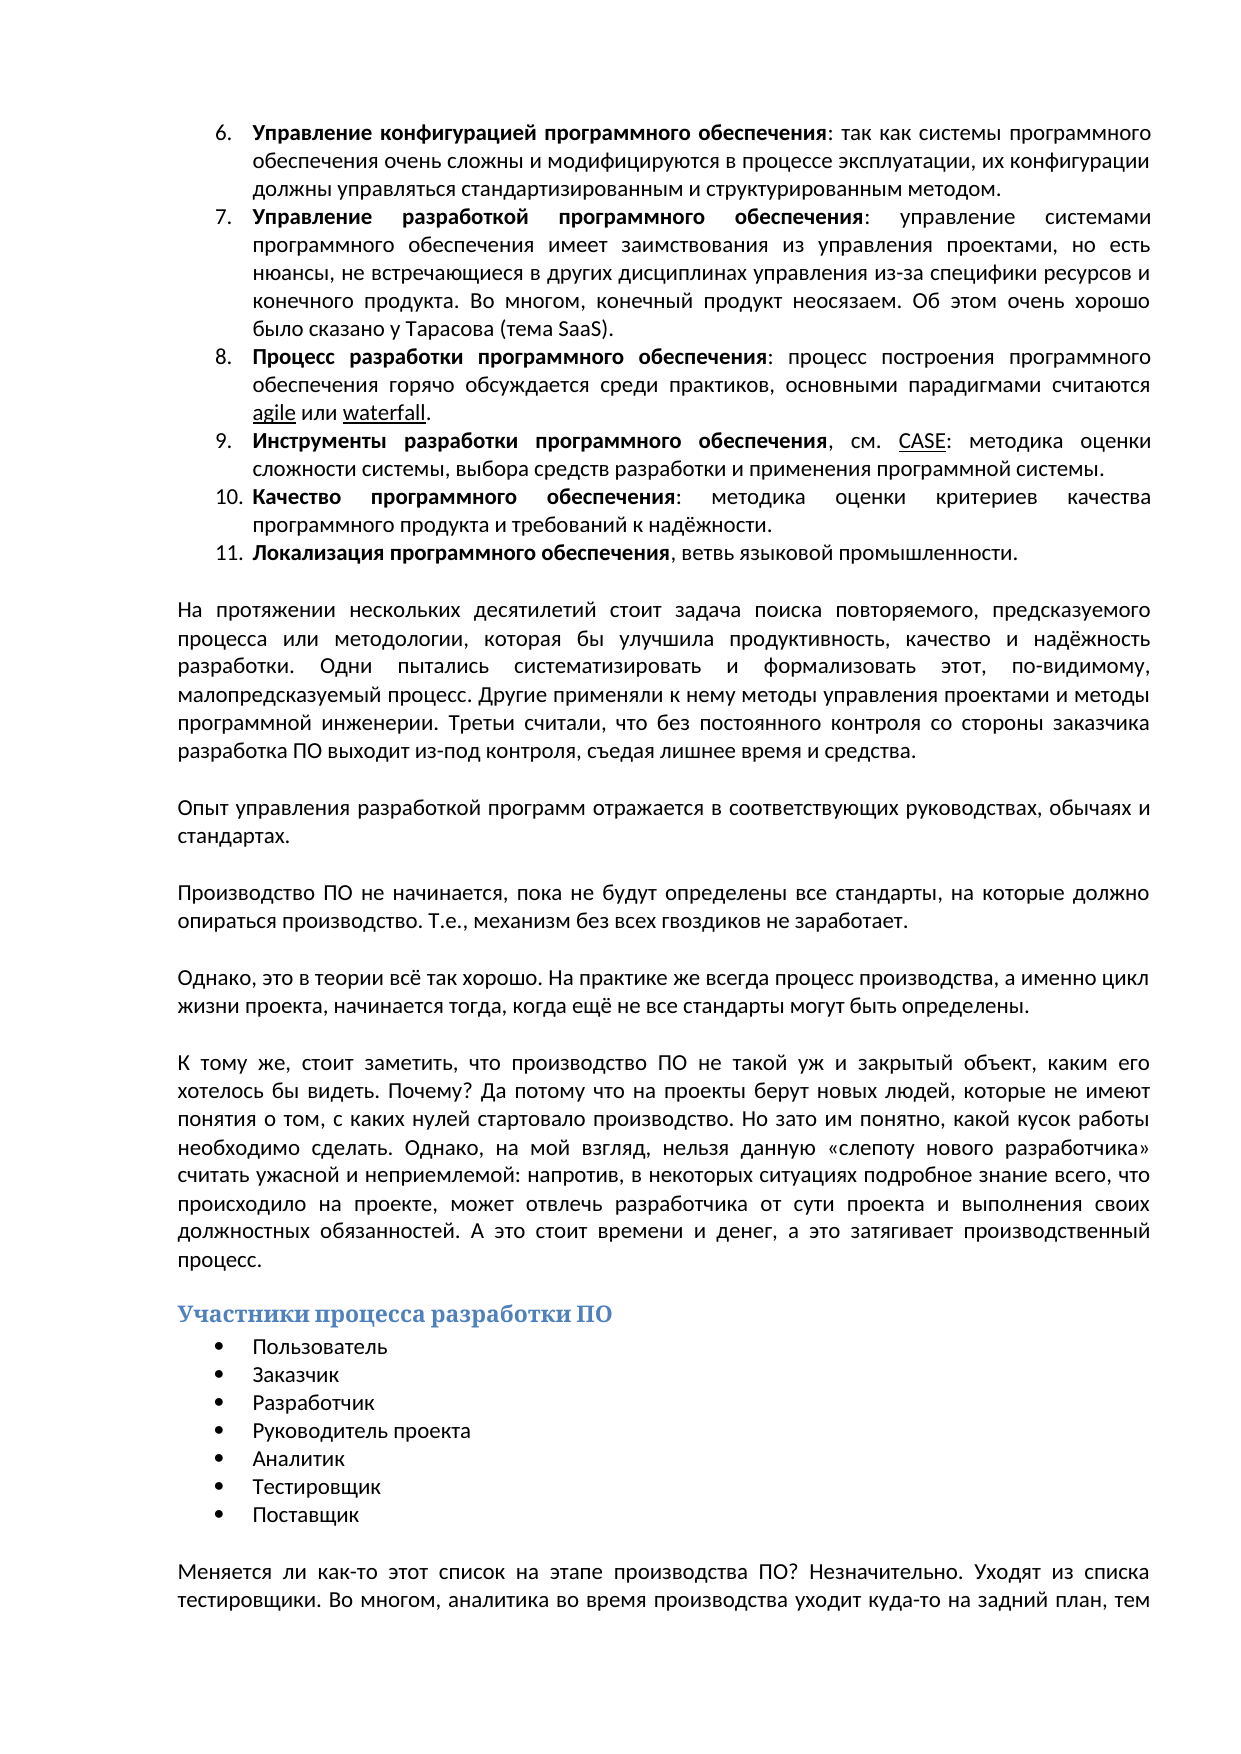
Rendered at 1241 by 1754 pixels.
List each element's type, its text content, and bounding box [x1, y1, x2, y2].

list Тестировщик [215, 1472, 1152, 1500]
list Аналитик [215, 1444, 1152, 1472]
list Разработчик [215, 1388, 1152, 1416]
list Локализация программного обеспечения, ветвь языковой промышленности. [215, 538, 1152, 566]
list Руководитель проекта [215, 1416, 1152, 1444]
list Качество программного обеспечения: методика оценки критериев качества программного продукта и требований к надёжности. [215, 482, 1152, 538]
list Инструменты разработки программного обеспечения, см. CASE: методика оценки сложности системы, выбора средств разработки и применения программной системы. [215, 426, 1152, 482]
text К тому же, стоит заметить, что производство ПО не такой уж и закрытый объект, каким его хотелось бы видеть. Почему? Да потому что на проекты берут новых людей, которые не имеют понятия о том, с каких нулей стартовало производство. Но зато им понятно, какой кусок работы необходимо сделать. Однако, на мой взгляд, нельзя данную «слепоту нового разработчика» считать ужасной и неприемлемой: напротив, в некоторых ситуациях подробное знание всего, что происходило на проекте, может отвлечь разработчика от сути проекта и выполнения своих должностных обязанностей. А это стоит времени и денег, а это затягивает производственный процесс. [177, 1048, 1152, 1273]
list Процесс разработки программного обеспечения: процесс построения программного обеспечения горячо обсуждается среди практиков, основными парадигмами считаются agile или waterfall. [215, 342, 1152, 426]
text Производство ПО не начинается, пока не будут определены все стандарты, на которые должно опираться производство. Т.е., механизм без всех гвоздиков не заработает. [177, 878, 1152, 934]
text Однако, это в теории всё так хорошо. На практике же всегда процесс производства, а именно цикл жизни проекта, начинается тогда, когда ещё не все стандарты могут быть определены. [177, 963, 1152, 1019]
list Поставщик [215, 1500, 1152, 1528]
list Управление разработкой программного обеспечения: управление системами программного обеспечения имеет заимствования из управления проектами, но есть нюансы, не встречающиеся в других дисциплинах управления из-за специфики ресурсов и конечного продукта. Во многом, конечный продукт неосязаем. Об этом очень хорошо было сказано у Тарасова (тема SaaS). [215, 202, 1152, 342]
list Управление конфигурацией программного обеспечения: так как системы программного обеспечения очень сложны и модифицируются в процессе эксплуатации, их конфигурации должны управляться стандартизированным и структурированным методом. [215, 118, 1152, 202]
subtitle Участники процесса разработки ПО [177, 1302, 1152, 1328]
text На протяжении нескольких десятилетий стоит задача поиска повторяемого, предсказуемого процесса или методологии, которая бы улучшила продуктивность, качество и надёжность разработки. Одни пытались систематизировать и формализовать этот, по-видимому, малопредсказуемый процесс. Другие применяли к нему методы управления проектами и методы программной инженерии. Третьи считали, что без постоянного контроля со стороны заказчика разработка ПО выходит из-под контроля, съедая лишнее время и средства. [177, 596, 1152, 764]
text Опыт управления разработкой программ отражается в соответствующих руководствах, обычаях и стандартах. [177, 793, 1152, 849]
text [177, 1557, 1152, 1613]
list Пользователь [215, 1332, 1152, 1360]
list Заказчик [215, 1360, 1152, 1388]
